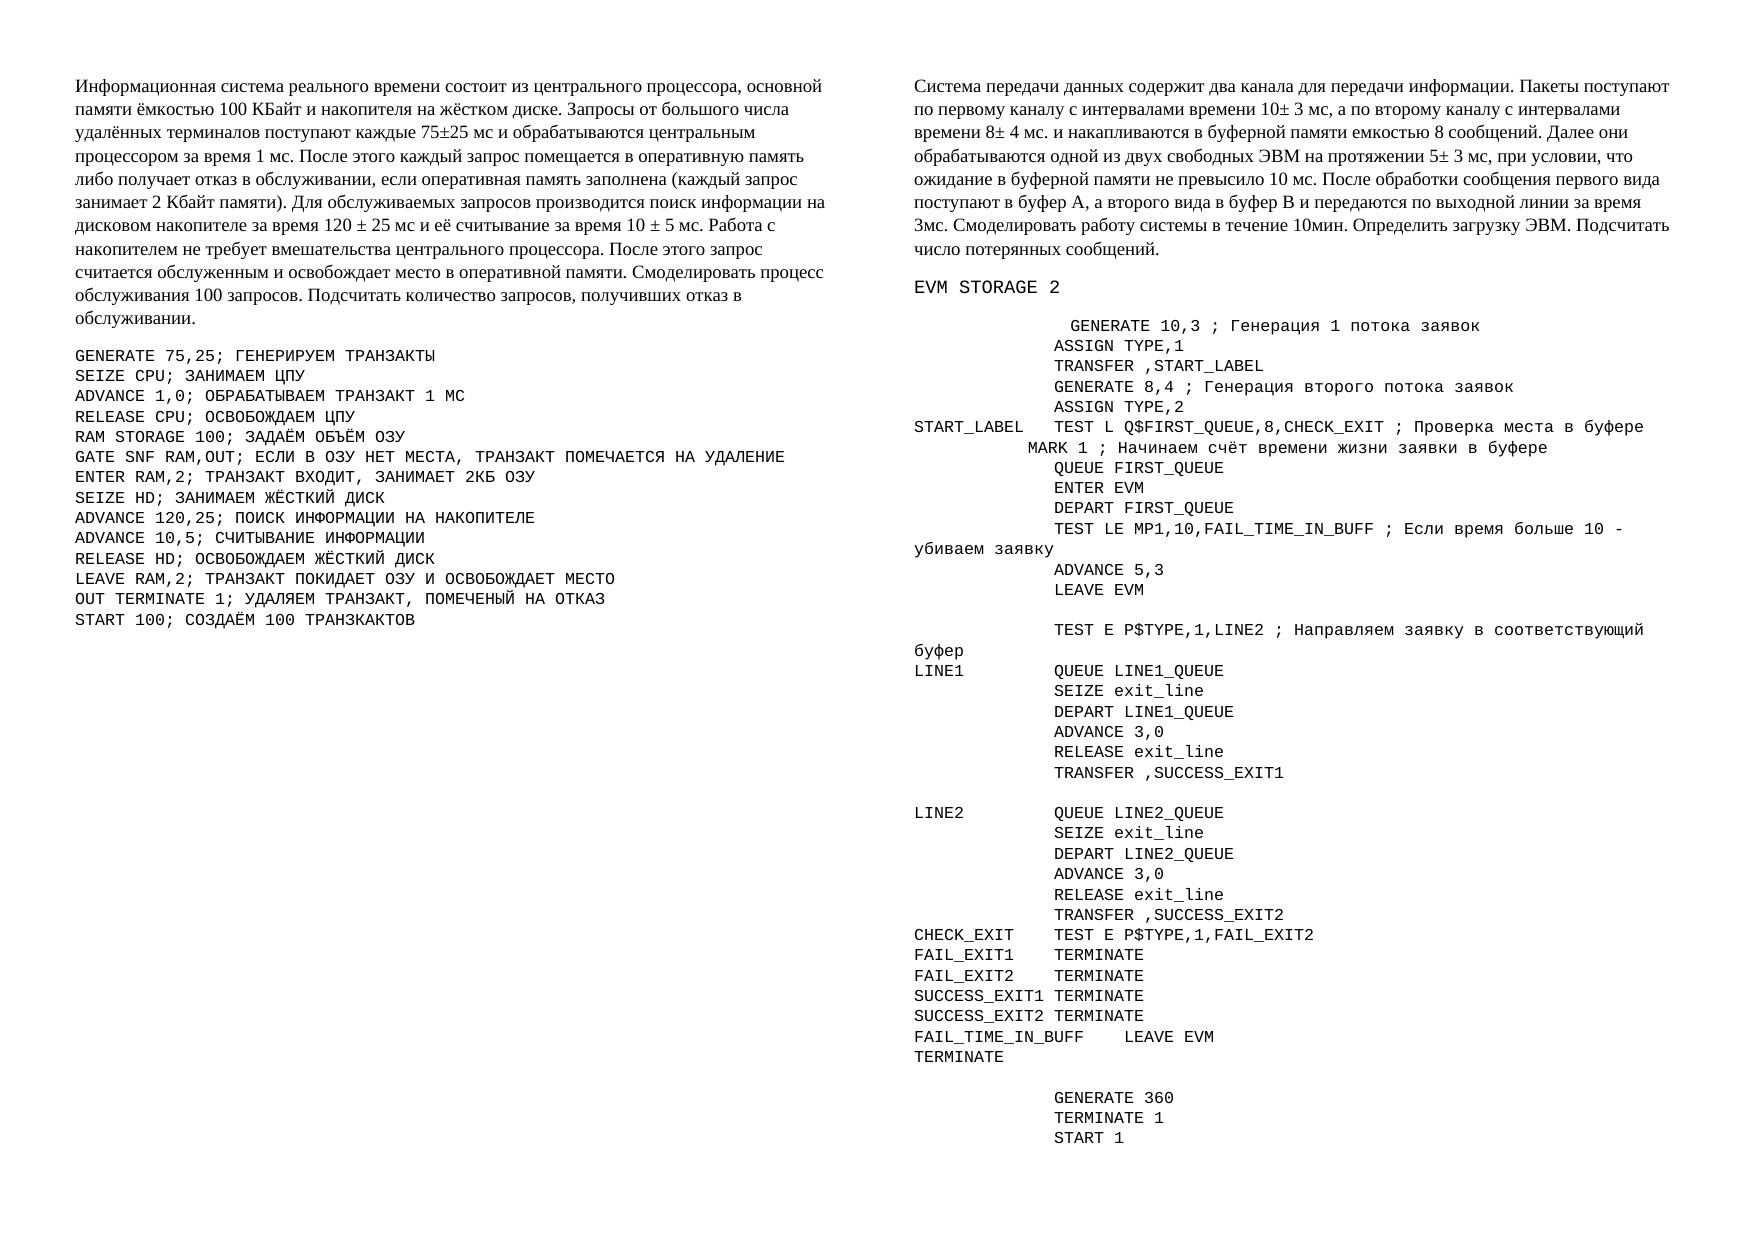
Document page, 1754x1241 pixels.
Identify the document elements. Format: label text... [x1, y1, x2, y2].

text LINE2 QUEUE LINE2_QUEUE [914, 805, 1679, 824]
text START 1 [914, 1130, 1679, 1149]
text LEAVE EVM [914, 581, 1679, 600]
text FAIL_EXIT1 TERMINATE [914, 947, 1679, 966]
text GENERATE 10,3 ; Генерация 1 потока заявок [914, 317, 1679, 336]
text GATE SNF RAM,OUT; ЕСЛИ В ОЗУ НЕТ МЕСТА, ТРАНЗАКТ ПОМЕЧАЕТСЯ НА УДАЛЕНИЕ [75, 449, 840, 468]
text Информационная система реального времени состоит из центрального процессора, основной памяти ёмкостью 100 КБайт и накопителя на жёстком диске. Запросы от большого числа удалённых терминалов поступают каждые 75±25 мс и обрабатываются центральным процессором за время 1 мс. После этого каждый запрос помещается в оперативную память либо получает отказ в обслуживании, если оперативная память заполнена (каждый запрос занимает 2 Кбайт памяти). Для обслуживаемых запросов производится поиск информации на дисковом накопителе за время 120 ± 25 мс и её считывание за время 10 ± 5 мс. Работа с накопителем не требует вмешательства центрального процессора. После этого запрос считается обслуженным и освобождает место в оперативной памяти. Смоделировать процесс обслуживания 100 запросов. Подсчитать количество запросов, получивших отказ в обслуживании. [75, 75, 840, 329]
text SUCCESS_EXIT1 TERMINATE [914, 988, 1679, 1006]
text ADVANCE 1,0; ОБРАБАТЫВАЕМ ТРАНЗАКТ 1 МС [75, 388, 840, 407]
text ADVANCE 5,3 [914, 561, 1679, 580]
text GENERATE 8,4 ; Генерация второго потока заявок [914, 378, 1679, 397]
text TERMINATE 1 [914, 1109, 1679, 1128]
text ADVANCE 3,0 [914, 723, 1679, 742]
text SEIZE CPU; ЗАНИМАЕМ ЦПУ [75, 367, 840, 386]
text GENERATE 360 [914, 1089, 1679, 1108]
text TRANSFER ,SUCCESS_EXIT2 [914, 906, 1679, 925]
text RELEASE CPU; ОСВОБОЖДАЕМ ЦПУ [75, 408, 840, 427]
text LEAVE RAM,2; ТРАНЗАКТ ПОКИДАЕТ ОЗУ И ОСВОБОЖДАЕТ МЕСТО [75, 571, 840, 589]
text RELEASE HD; ОСВОБОЖДАЕМ ЖЁСТКИЙ ДИСК [75, 550, 840, 569]
text MARK 1 ; Начинаем счёт времени жизни заявки в буфере [914, 439, 1679, 458]
text GENERATE 75,25; ГЕНЕРИРУЕМ ТРАНЗАКТЫ [75, 347, 840, 366]
text DEPART FIRST_QUEUE [914, 500, 1679, 519]
text FAIL_TIME_IN_BUFF LEAVE EVM [914, 1028, 1679, 1047]
text RAM STORAGE 100; ЗАДАЁМ ОБЪЁМ ОЗУ [75, 428, 840, 447]
text FAIL_EXIT2 TERMINATE [914, 967, 1679, 986]
text START 100; СОЗДАЁМ 100 ТРАНЗКАКТОВ [75, 611, 840, 630]
text TRANSFER ,SUCCESS_EXIT1 [914, 764, 1679, 783]
text DEPART LINE1_QUEUE [914, 703, 1679, 722]
text ASSIGN TYPE,1 [914, 338, 1679, 356]
text CHECK_EXIT TEST E P$TYPE,1,FAIL_EXIT2 [914, 927, 1679, 946]
text SEIZE exit_line [914, 825, 1679, 844]
text TRANSFER ,START_LABEL [914, 358, 1679, 377]
text LINE1 QUEUE LINE1_QUEUE [914, 663, 1679, 681]
text ADVANCE 10,5; СЧИТЫВАНИЕ ИНФОРМАЦИИ [75, 530, 840, 549]
text START_LABEL TEST L Q$FIRST_QUEUE,8,CHECK_EXIT ; Проверка места в буфере [914, 419, 1679, 438]
text RELEASE exit_line [914, 744, 1679, 763]
text SUCCESS_EXIT2 TERMINATE [914, 1008, 1679, 1027]
text ASSIGN TYPE,2 [914, 398, 1679, 417]
text Система передачи данных содержит два канала для передачи информации. Пакеты поступают по первому каналу с интервалами времени 10± 3 мс, а по второму каналу с интервалами времени 8± 4 мс. и накапливаются в буферной памяти емкостью 8 сообщений. Далее они обрабатываются одной из двух свободных ЭВМ на протяжении 5± 3 мс, при условии, что ожидание в буферной памяти не превысило 10 мс. После обработки сообщения первого вида поступают в буфер А, а второго вида в буфер В и передаются по выходной линии за время 3мс. Смоделировать работу системы в течение 10мин. Определить загрузку ЭВМ. Подсчитать число потерянных сообщений. [914, 75, 1679, 259]
text SEIZE exit_line [914, 683, 1679, 702]
text ADVANCE 3,0 [914, 866, 1679, 884]
text TEST LE MP1,10,FAIL_TIME_IN_BUFF ; Если время больше 10 - убиваем заявку [914, 520, 1679, 559]
text OUT TERMINATE 1; УДАЛЯЕМ ТРАНЗАКТ, ПОМЕЧЕНЫЙ НА ОТКАЗ [75, 591, 840, 610]
text RELEASE exit_line [914, 886, 1679, 905]
text TEST E P$TYPE,1,LINE2 ; Направляем заявку в соответствующий буфер [914, 622, 1679, 661]
text ENTER RAM,2; ТРАНЗАКТ ВХОДИТ, ЗАНИМАЕТ 2КБ ОЗУ [75, 469, 840, 488]
text DEPART LINE2_QUEUE [914, 845, 1679, 864]
text ENTER EVM [914, 480, 1679, 499]
text ADVANCE 120,25; ПОИСК ИНФОРМАЦИИ НА НАКОПИТЕЛЕ [75, 510, 840, 528]
text QUEUE FIRST_QUEUE [914, 459, 1679, 478]
text SEIZE HD; ЗАНИМАЕМ ЖЁСТКИЙ ДИСК [75, 489, 840, 508]
text EVM STORAGE 2 [914, 277, 1679, 299]
text TERMINATE [914, 1048, 1679, 1067]
